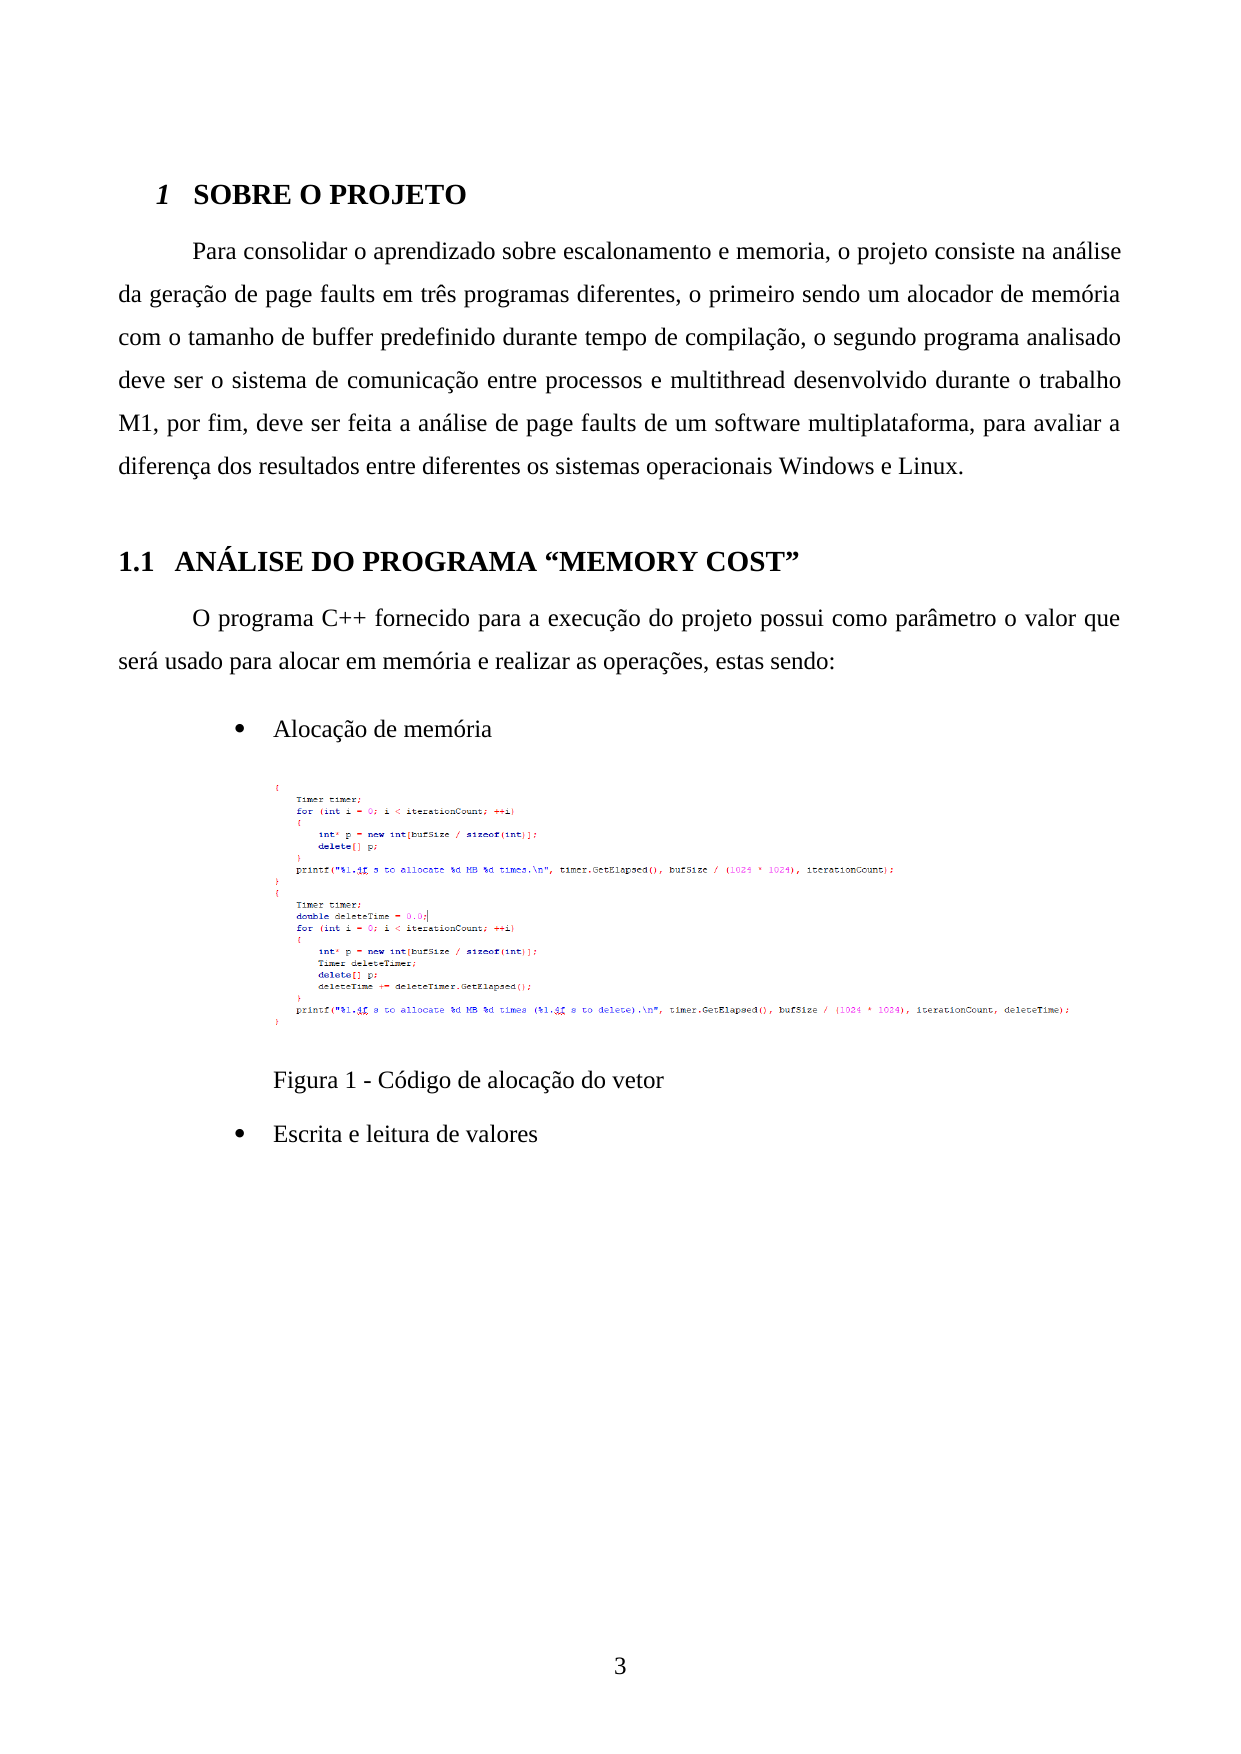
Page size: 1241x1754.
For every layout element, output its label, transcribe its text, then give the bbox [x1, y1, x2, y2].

list SOBRE O PROJETO [156, 177, 1122, 211]
text Figura 1 - Código de alocação do vetor [266, 1065, 1122, 1094]
text Para consolidar o aprendizado sobre escalonamento e memoria, o projeto consiste na análise da geração de page faults em três programas diferentes, o primeiro sendo um alocador de memória com o tamanho de buffer predefinido durante tempo de compilação, o segundo programa analisado deve ser o sistema de comunicação entre processos e multithread desenvolvido durante o trabalho M1, por fim, deve ser feita a análise de page faults de um software multiplataforma, para avaliar a diferença dos resultados entre diferentes os sistemas operacionais Windows e Linux. [118, 236, 1122, 480]
text Análise do programa “Memory Cost” [118, 544, 1122, 578]
picture [272, 782, 1076, 1026]
list Alocação de memória [235, 714, 1122, 743]
text O programa C++ fornecido para a execução do projeto possui como parâmetro o valor que será usado para alocar em memória e realizar as operações, estas sendo: [118, 603, 1122, 675]
list Escrita e leitura de valores [235, 1119, 1122, 1147]
